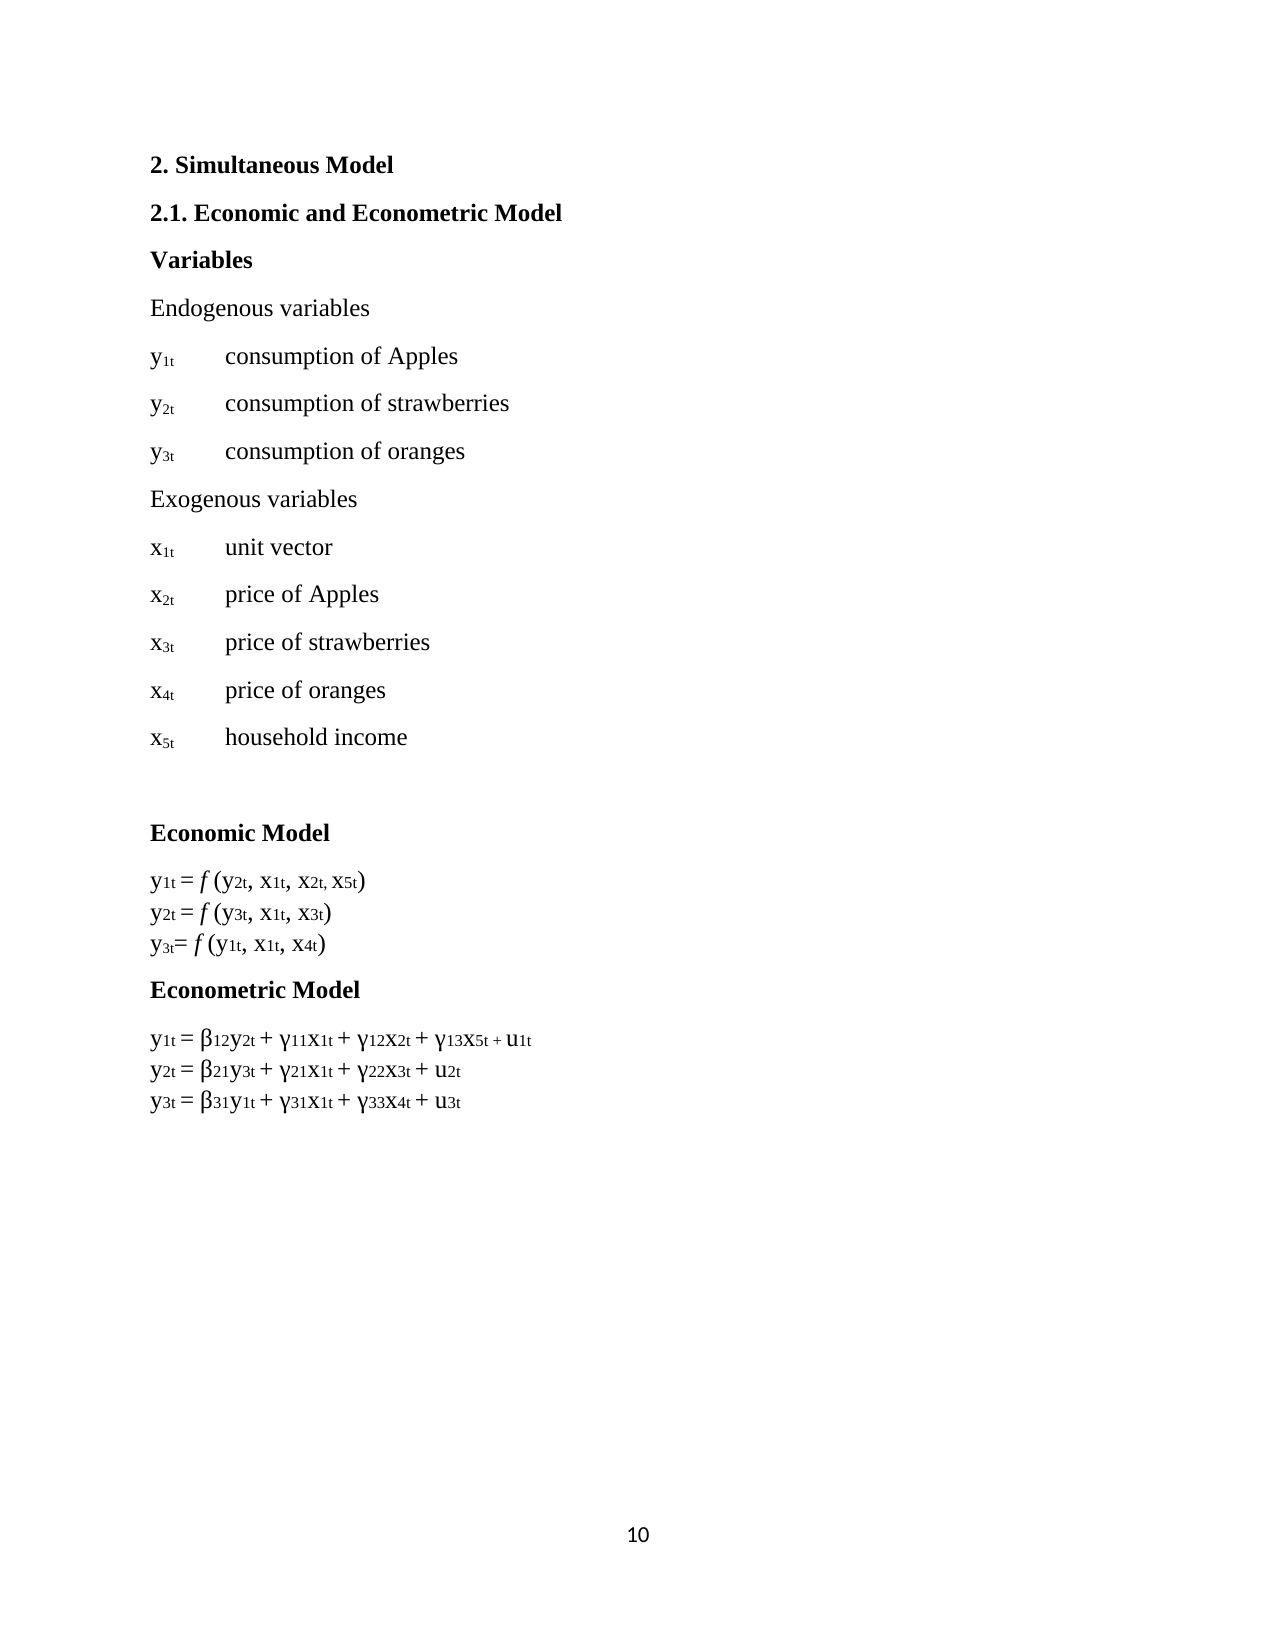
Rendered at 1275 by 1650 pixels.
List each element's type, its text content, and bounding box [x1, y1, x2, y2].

text y3t consumption of oranges [150, 436, 1125, 465]
text Econometric Model [150, 975, 1125, 1004]
text y1t = f (y2t, x1t, x2t, x5t) y2t = f (y3t, x1t, x3t) y3t= f (y1t, x1t, x4t) [150, 866, 1125, 956]
text y1t = β12y2t + γ11x1t + γ12x2t + γ13x5t + u1t y2t = β21y3t + γ21x1t + γ22x3t + u2t y3t = β31y1t + γ31x1t + γ33x4t + u3t [150, 1023, 1125, 1114]
text Exogenous variables [150, 484, 1125, 513]
text x4t price of oranges [150, 675, 1125, 703]
text 2.1. Economic and Econometric Model [150, 198, 1125, 226]
text Variables [150, 245, 1125, 274]
text x5t household income [150, 722, 1125, 751]
text y2t consumption of strawberries [150, 388, 1125, 417]
text x2t price of Apples [150, 579, 1125, 608]
text Economic Model [150, 818, 1125, 847]
text y1t consumption of Apples [150, 341, 1125, 369]
text x1t unit vector [150, 532, 1125, 560]
text x3t price of strawberries [150, 627, 1125, 656]
text Endogenous variables [150, 293, 1125, 322]
text 2. Simultaneous Model [150, 150, 1125, 179]
